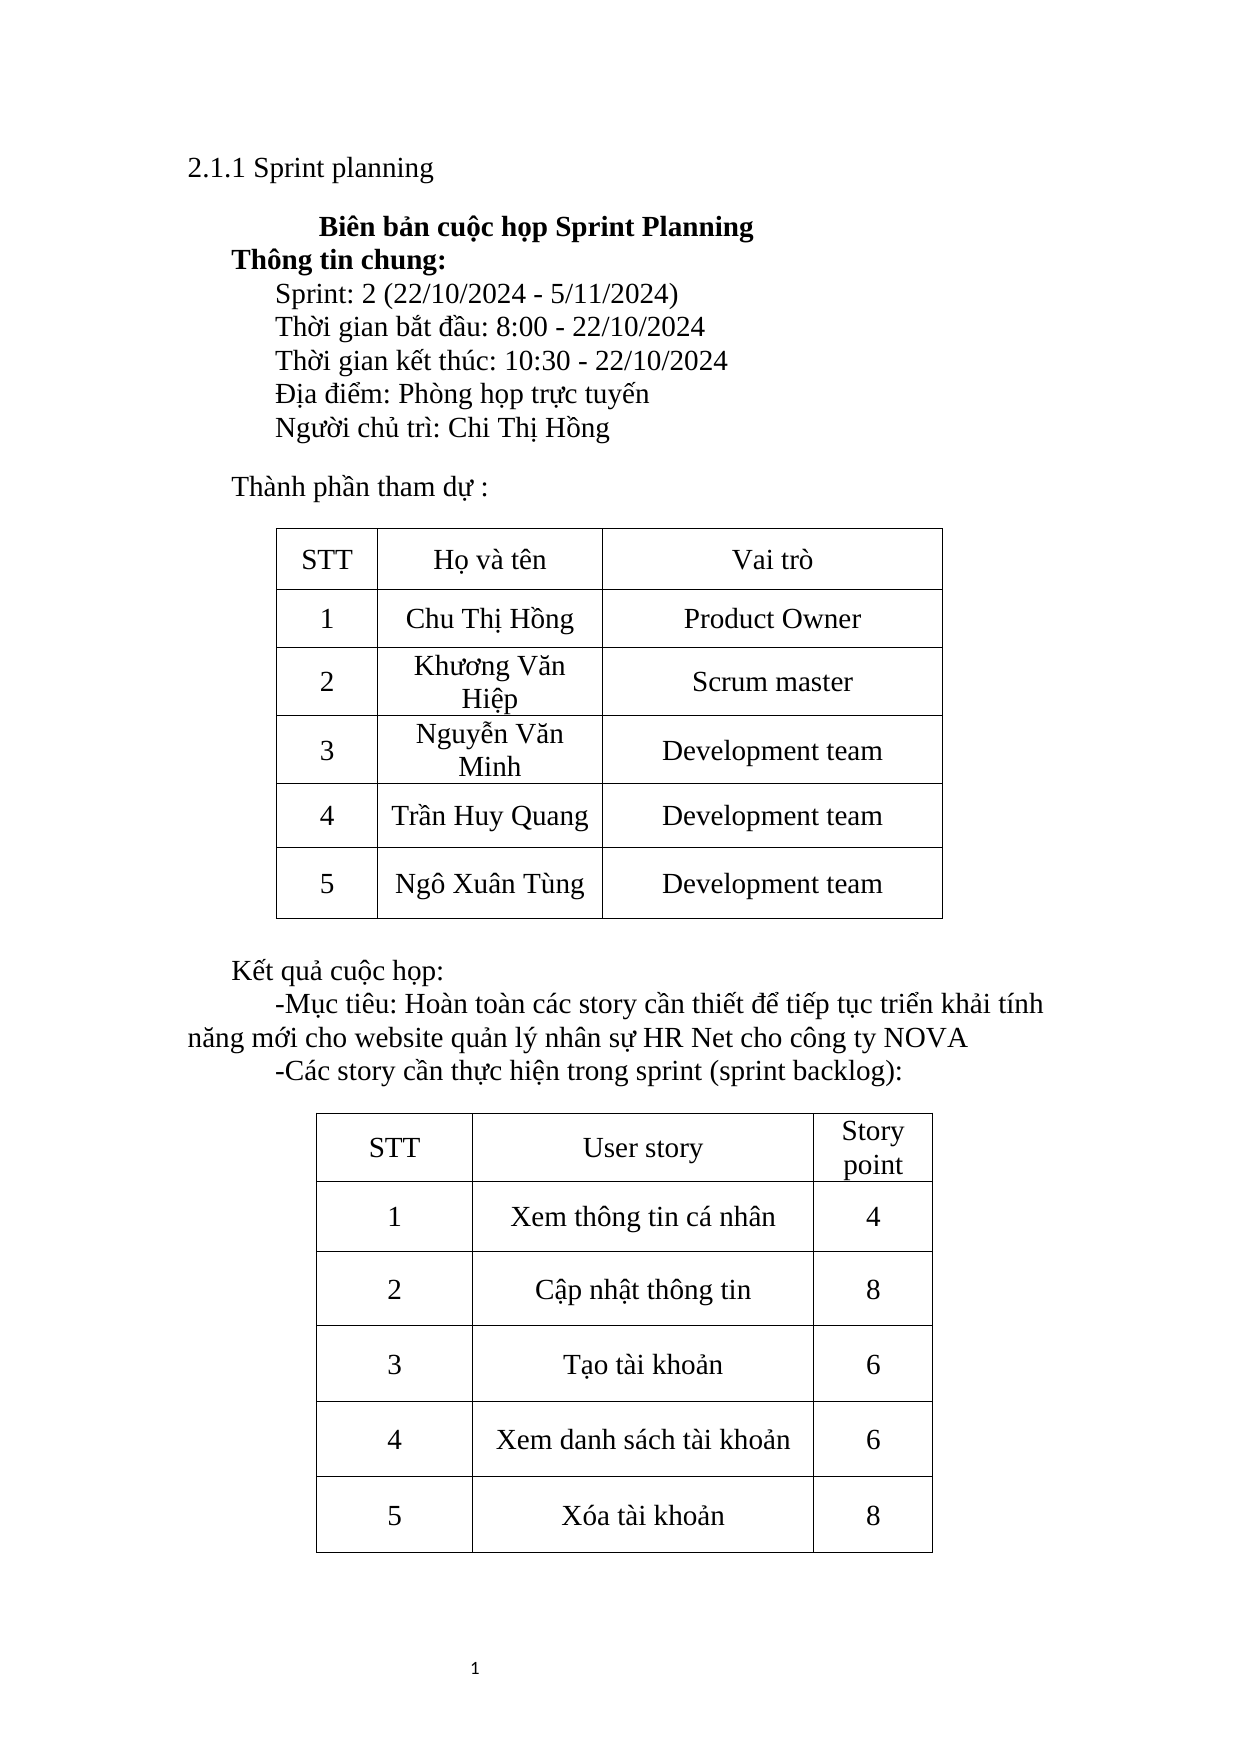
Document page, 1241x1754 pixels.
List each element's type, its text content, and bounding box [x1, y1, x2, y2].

table_cell Nguyễn Văn Minh [378, 716, 602, 783]
text Thành phần tham dự : [187, 469, 1053, 503]
table_cell 4 [317, 1402, 472, 1476]
table_cell 6 [814, 1326, 932, 1401]
table_cell Development team [603, 848, 942, 918]
text Sprint: 2 (22/10/2024 - 5/11/2024) [187, 276, 1053, 309]
text -Mục tiêu: Hoàn toàn các story cần thiết để tiếp tục triển khải tính năng mới cho website quản lý nhân sự HR Net cho công ty NOVA [187, 986, 1053, 1053]
table_cell 1 [277, 590, 377, 647]
table_cell 6 [814, 1402, 932, 1476]
text -Các story cần thực hiện trong sprint (sprint backlog): [187, 1053, 1053, 1087]
text 2.1.1 Sprint planning [187, 150, 1053, 183]
table_cell Scrum master [603, 648, 942, 715]
table_cell 3 [277, 716, 377, 783]
table_header Vai trò [603, 529, 942, 589]
table_cell 3 [317, 1326, 472, 1401]
table_cell 1 [317, 1182, 472, 1251]
text Thời gian bắt đầu: 8:00 - 22/10/2024 [187, 309, 1053, 343]
table_cell 4 [814, 1182, 932, 1251]
table_cell 8 [814, 1477, 932, 1552]
table_cell Development team [603, 784, 942, 847]
text Biên bản cuộc họp Sprint Planning [187, 209, 1053, 242]
table_cell 4 [277, 784, 377, 847]
table_header Họ và tên [378, 529, 602, 589]
table_cell 5 [277, 848, 377, 918]
table_header User story [473, 1114, 813, 1181]
table_cell Xem thông tin cá nhân [473, 1182, 813, 1251]
table_cell Khương Văn Hiệp [378, 648, 602, 715]
table_cell Cập nhật thông tin [473, 1252, 813, 1325]
table_header STT [277, 529, 377, 589]
text Kết quả cuộc họp: [187, 953, 1053, 986]
table_cell 8 [814, 1252, 932, 1325]
table_cell 2 [277, 648, 377, 715]
text Thời gian kết thúc: 10:30 - 22/10/2024 [187, 343, 1053, 377]
text Địa điểm: Phòng họp trực tuyến [187, 377, 1053, 410]
table_cell Chu Thị Hồng [378, 590, 602, 647]
table_cell Xem danh sách tài khoản [473, 1402, 813, 1476]
table_cell Ngô Xuân Tùng [378, 848, 602, 918]
table_header STT [317, 1114, 472, 1181]
table_cell Xóa tài khoản [473, 1477, 813, 1552]
table_cell 2 [317, 1252, 472, 1325]
table_cell 5 [317, 1477, 472, 1552]
text Thông tin chung: [187, 242, 1053, 276]
table_cell Tạo tài khoản [473, 1326, 813, 1401]
text Người chủ trì: Chi Thị Hồng [187, 410, 1053, 444]
table_cell Development team [603, 716, 942, 783]
table_cell Trần Huy Quang [378, 784, 602, 847]
table_header Story point [814, 1114, 932, 1181]
table_cell Product Owner [603, 590, 942, 647]
